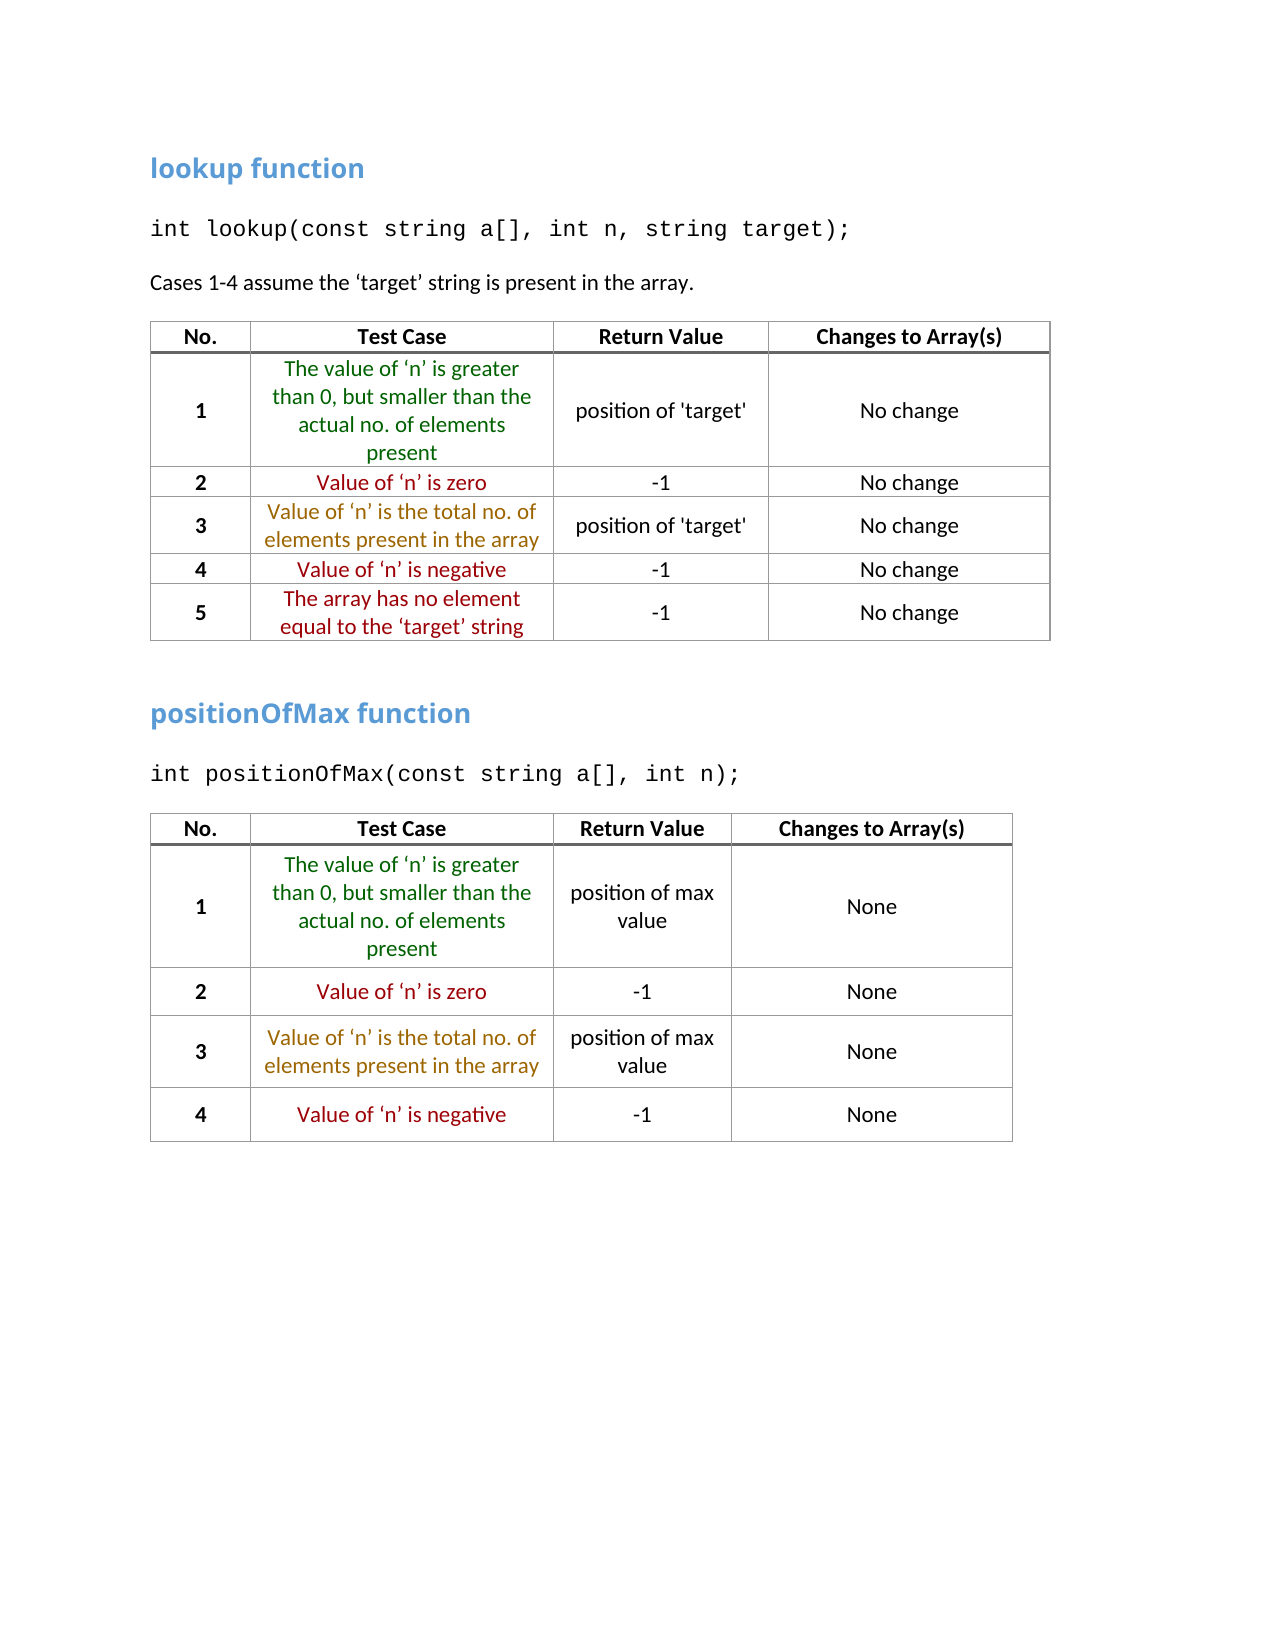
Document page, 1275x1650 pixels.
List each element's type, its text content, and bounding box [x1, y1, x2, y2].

table_cell 1 [151, 846, 250, 967]
table_cell No change [769, 497, 1049, 553]
table_cell -1 [554, 467, 768, 496]
table_cell 3 [151, 1016, 250, 1087]
table_header Changes to Array(s) [769, 322, 1049, 351]
table_cell -1 [554, 1088, 731, 1141]
table_cell The value of ‘n’ is greater than 0, but smaller than the actual no. of elements present [251, 354, 553, 466]
table_cell 4 [151, 1088, 250, 1141]
table_cell Value of ‘n’ is zero [251, 467, 553, 496]
table_header Changes to Array(s) [732, 814, 1012, 842]
text int positionOfMax(const string a[], int n); [150, 762, 1125, 788]
table_cell Value of ‘n’ is negative [251, 1088, 553, 1141]
table_cell The array has no element equal to the ‘target’ string [251, 584, 553, 640]
text Cases 1-4 assume the ‘target’ string is present in the array. [150, 268, 1125, 296]
table_cell None [732, 1088, 1012, 1141]
table_cell 2 [151, 467, 250, 496]
table_cell -1 [554, 968, 731, 1014]
table_header Test Case [251, 322, 553, 351]
table_cell position of max value [554, 1016, 731, 1087]
table_header No. [151, 322, 250, 351]
table_cell position of 'target' [554, 354, 768, 466]
table_cell 5 [151, 584, 250, 640]
table_header Return Value [554, 814, 731, 842]
table_cell position of 'target' [554, 497, 768, 553]
subtitle lookup function [150, 150, 1125, 187]
table_cell -1 [554, 584, 768, 640]
table_cell The value of ‘n’ is greater than 0, but smaller than the actual no. of elements present [251, 846, 553, 967]
table_cell No change [769, 354, 1049, 466]
table_cell No change [769, 467, 1049, 496]
table_header Return Value [554, 322, 768, 351]
table_cell None [732, 968, 1012, 1014]
table_cell 4 [151, 554, 250, 583]
subtitle positionOfMax function [150, 694, 1125, 731]
table_cell Value of ‘n’ is negative [251, 554, 553, 583]
table_cell No change [769, 584, 1049, 640]
text int lookup(const string a[], int n, string target); [150, 217, 1125, 243]
table_cell -1 [554, 554, 768, 583]
table_header No. [151, 814, 250, 842]
table_cell None [732, 846, 1012, 967]
table_header Test Case [251, 814, 553, 842]
table_cell position of max value [554, 846, 731, 967]
table_cell Value of ‘n’ is zero [251, 968, 553, 1014]
table_cell No change [769, 554, 1049, 583]
table_cell Value of ‘n’ is the total no. of elements present in the array [251, 497, 553, 553]
table_cell 1 [151, 354, 250, 466]
table_cell 3 [151, 497, 250, 553]
table_cell Value of ‘n’ is the total no. of elements present in the array [251, 1016, 553, 1087]
table_cell 2 [151, 968, 250, 1014]
table_cell None [732, 1016, 1012, 1087]
